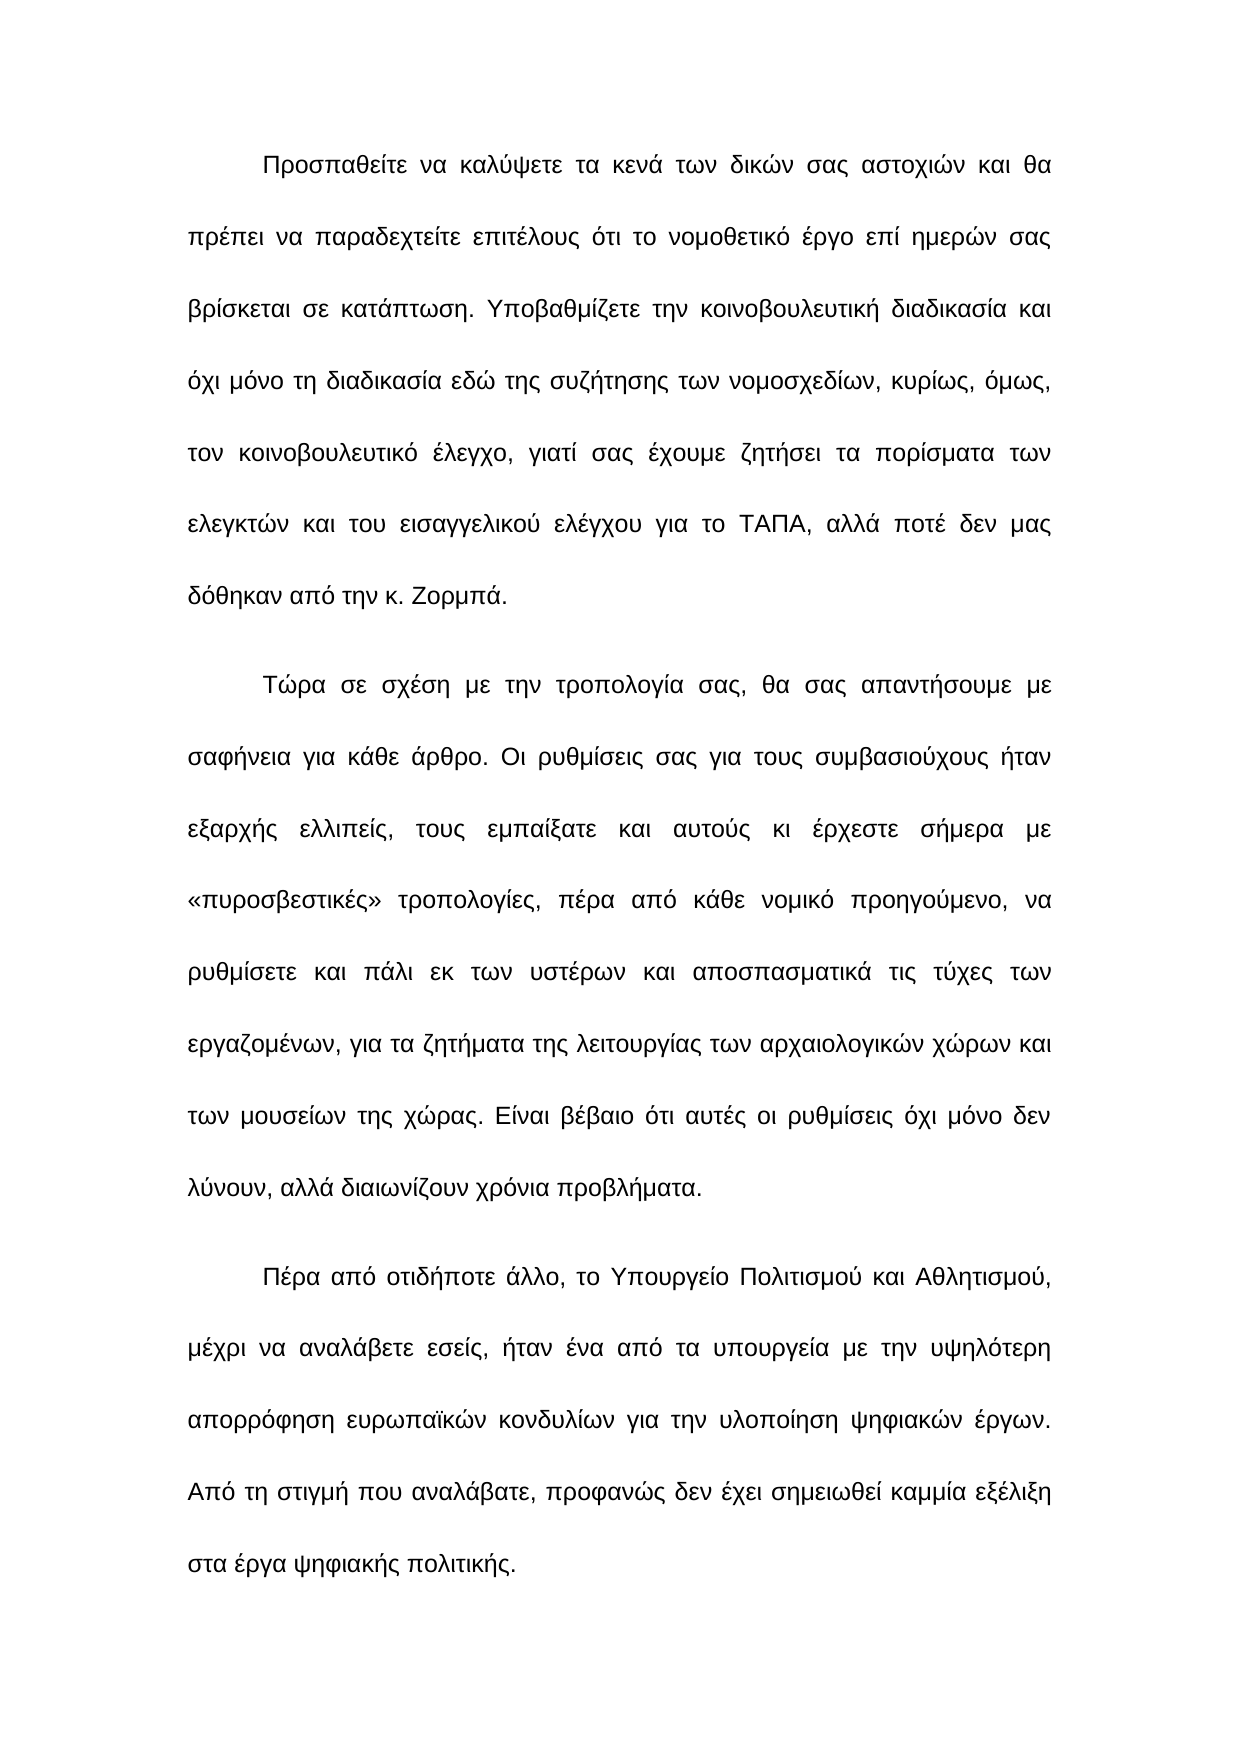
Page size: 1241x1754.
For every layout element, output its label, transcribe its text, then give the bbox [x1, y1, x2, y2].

text Προσπαθείτε να καλύψετε τα κενά των δικών σας αστοχιών και θα πρέπει να παραδεχτείτε επιτέλους ότι το νομοθετικό έργο επί ημερών σας βρίσκεται σε κατάπτωση. Υποβαθμίζετε την κοινοβουλευτική διαδικασία και όχι μόνο τη διαδικασία εδώ της συζήτησης των νομοσχεδίων, κυρίως, όμως, τον κοινοβουλευτικό έλεγχο, γιατί σας έχουμε ζητήσει τα πορίσματα των ελεγκτών και του εισαγγελικού ελέγχου για το ΤΑΠΑ, αλλά ποτέ δεν μας δόθηκαν από την κ. Ζορμπά. [187, 150, 1053, 610]
text Τώρα σε σχέση με την τροπολογία σας, θα σας απαντήσουμε με σαφήνεια για κάθε άρθρο. Οι ρυθμίσεις σας για τους συμβασιούχους ήταν εξαρχής ελλιπείς, τους εμπαίξατε και αυτούς κι έρχεστε σήμερα με «πυροσβεστικές» τροπολογίες, πέρα από κάθε νομικό προηγούμενο, να ρυθμίσετε και πάλι εκ των υστέρων και αποσπασματικά τις τύχες των εργαζομένων, για τα ζητήματα της λειτουργίας των αρχαιολογικών χώρων και των μουσείων της χώρας. Είναι βέβαιο ότι αυτές οι ρυθμίσεις όχι μόνο δεν λύνουν, αλλά διαιωνίζουν χρόνια προβλήματα. [187, 670, 1053, 1202]
text Πέρα από οτιδήποτε άλλο, το Υπουργείο Πολιτισμού και Αθλητισμού, μέχρι να αναλάβετε εσείς, ήταν ένα από τα υπουργεία με την υψηλότερη απορρόφηση ευρωπαϊκών κονδυλίων για την υλοποίηση ψηφιακών έργων. Από τη στιγμή που αναλάβατε, προφανώς δεν έχει σημειωθεί καμμία εξέλιξη στα έργα ψηφιακής πολιτικής. [187, 1261, 1053, 1578]
